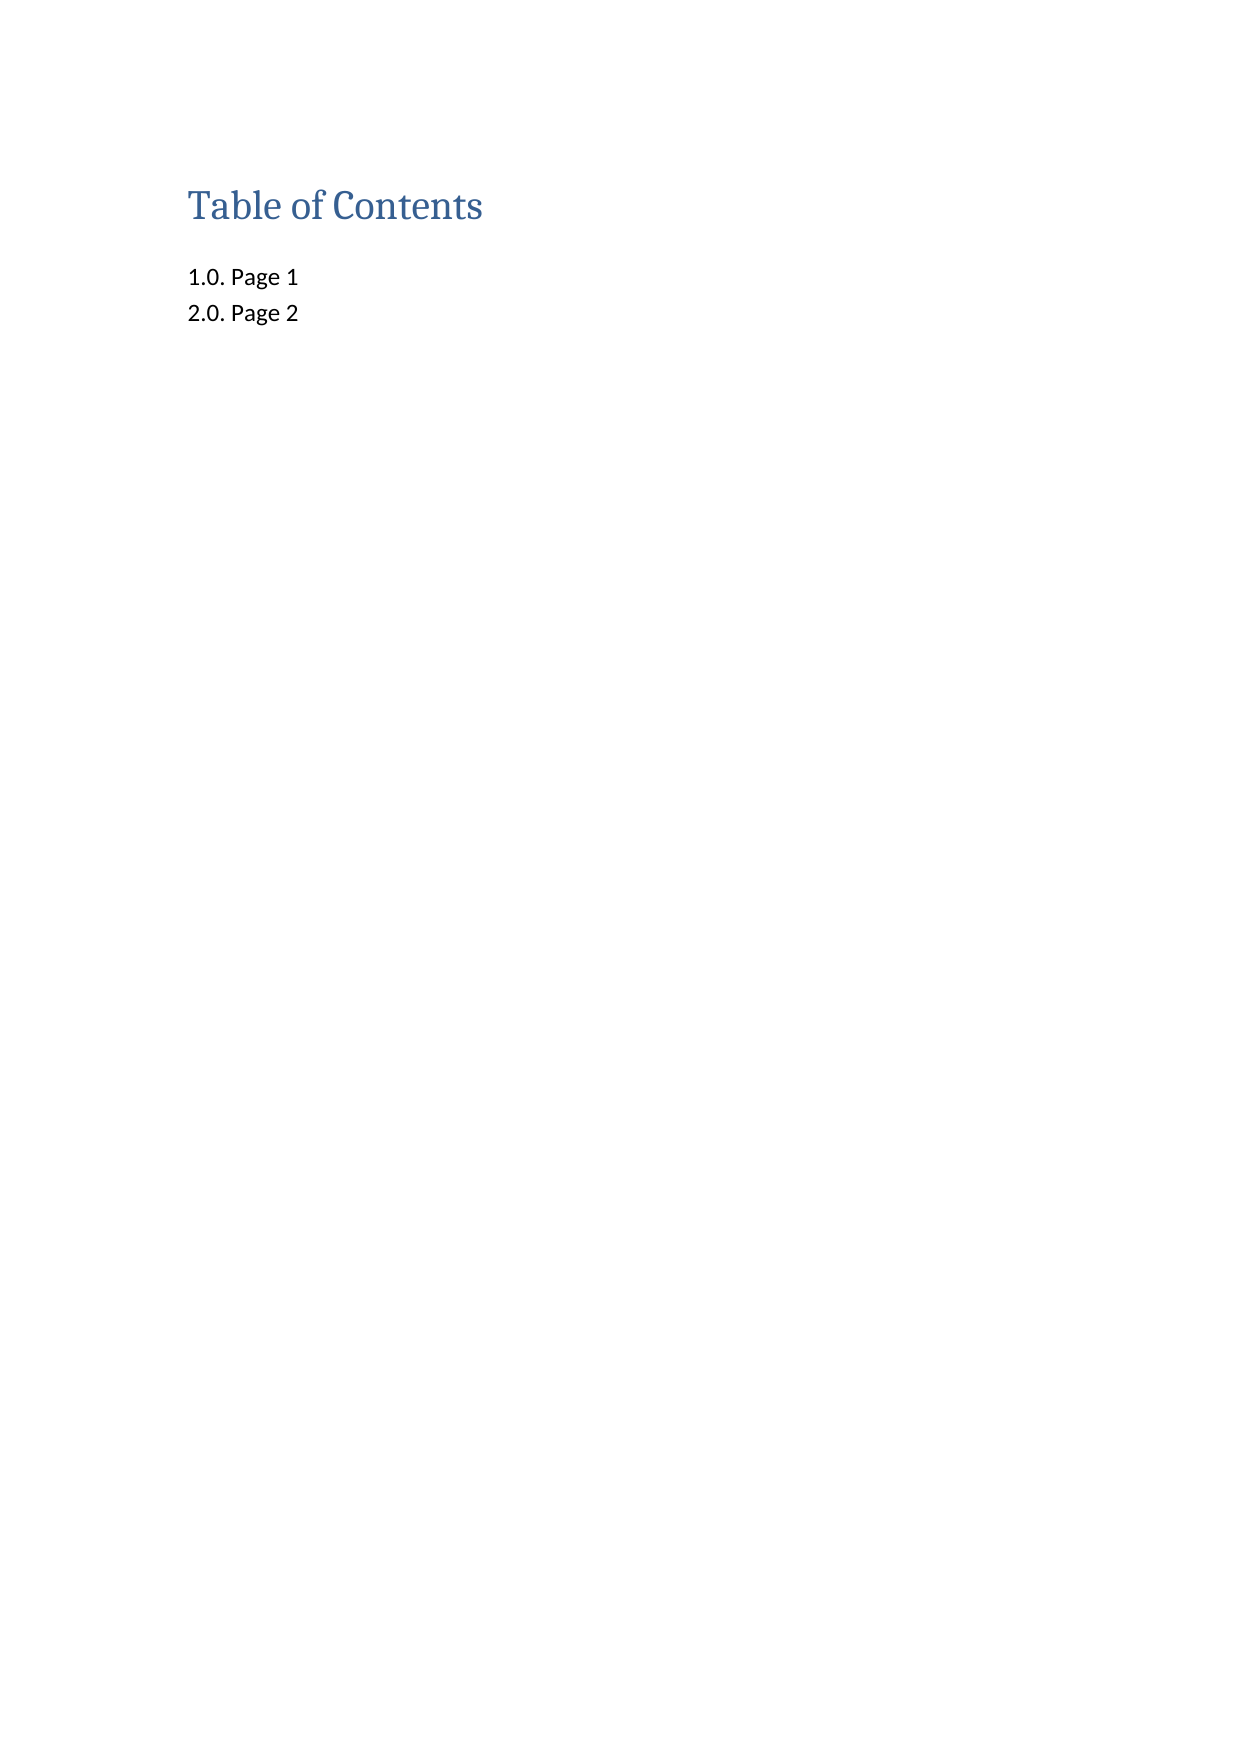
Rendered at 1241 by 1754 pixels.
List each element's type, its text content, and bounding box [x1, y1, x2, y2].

text 1.0. Page 1 [187, 273, 259, 288]
subtitle Table of Contents [187, 200, 1053, 224]
text 1.0. Page 1 [260, 273, 1053, 288]
text 2.0. Page 2 [260, 309, 1053, 324]
text 2.0. Page 2 [187, 309, 259, 324]
